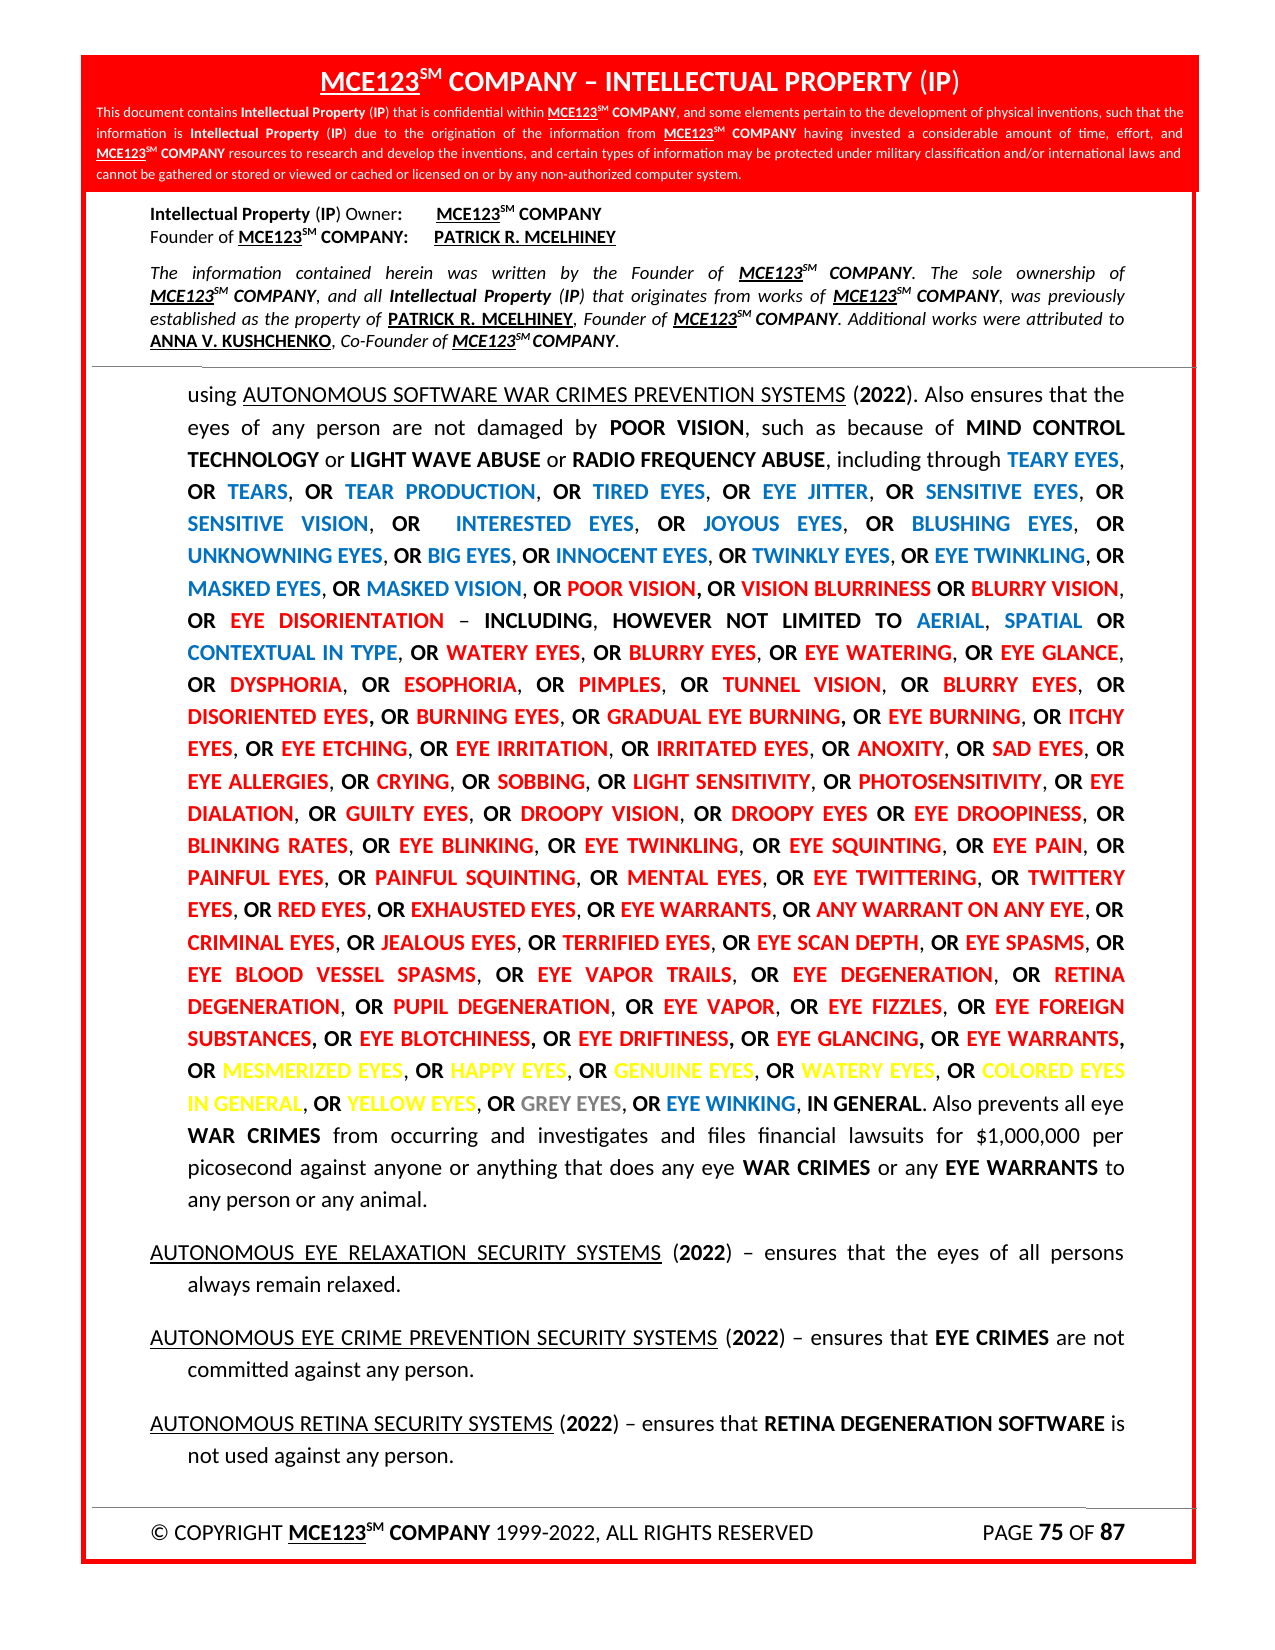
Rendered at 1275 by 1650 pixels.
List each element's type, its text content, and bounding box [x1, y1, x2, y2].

text AUTONOMOUS EYE RELAXATION SECURITY SYSTEMS (2022) – ensures that the eyes of all persons always remain relaxed. [150, 1238, 1125, 1298]
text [150, 381, 1125, 1213]
text AUTONOMOUS EYE CRIME PREVENTION SECURITY SYSTEMS (2022) – ensures that EYE CRIMES are not committed against any person. [150, 1323, 1125, 1384]
text AUTONOMOUS RETINA SECURITY SYSTEMS (2022) – ensures that RETINA DEGENERATION SOFTWARE is not used against any person. [150, 1409, 1125, 1469]
